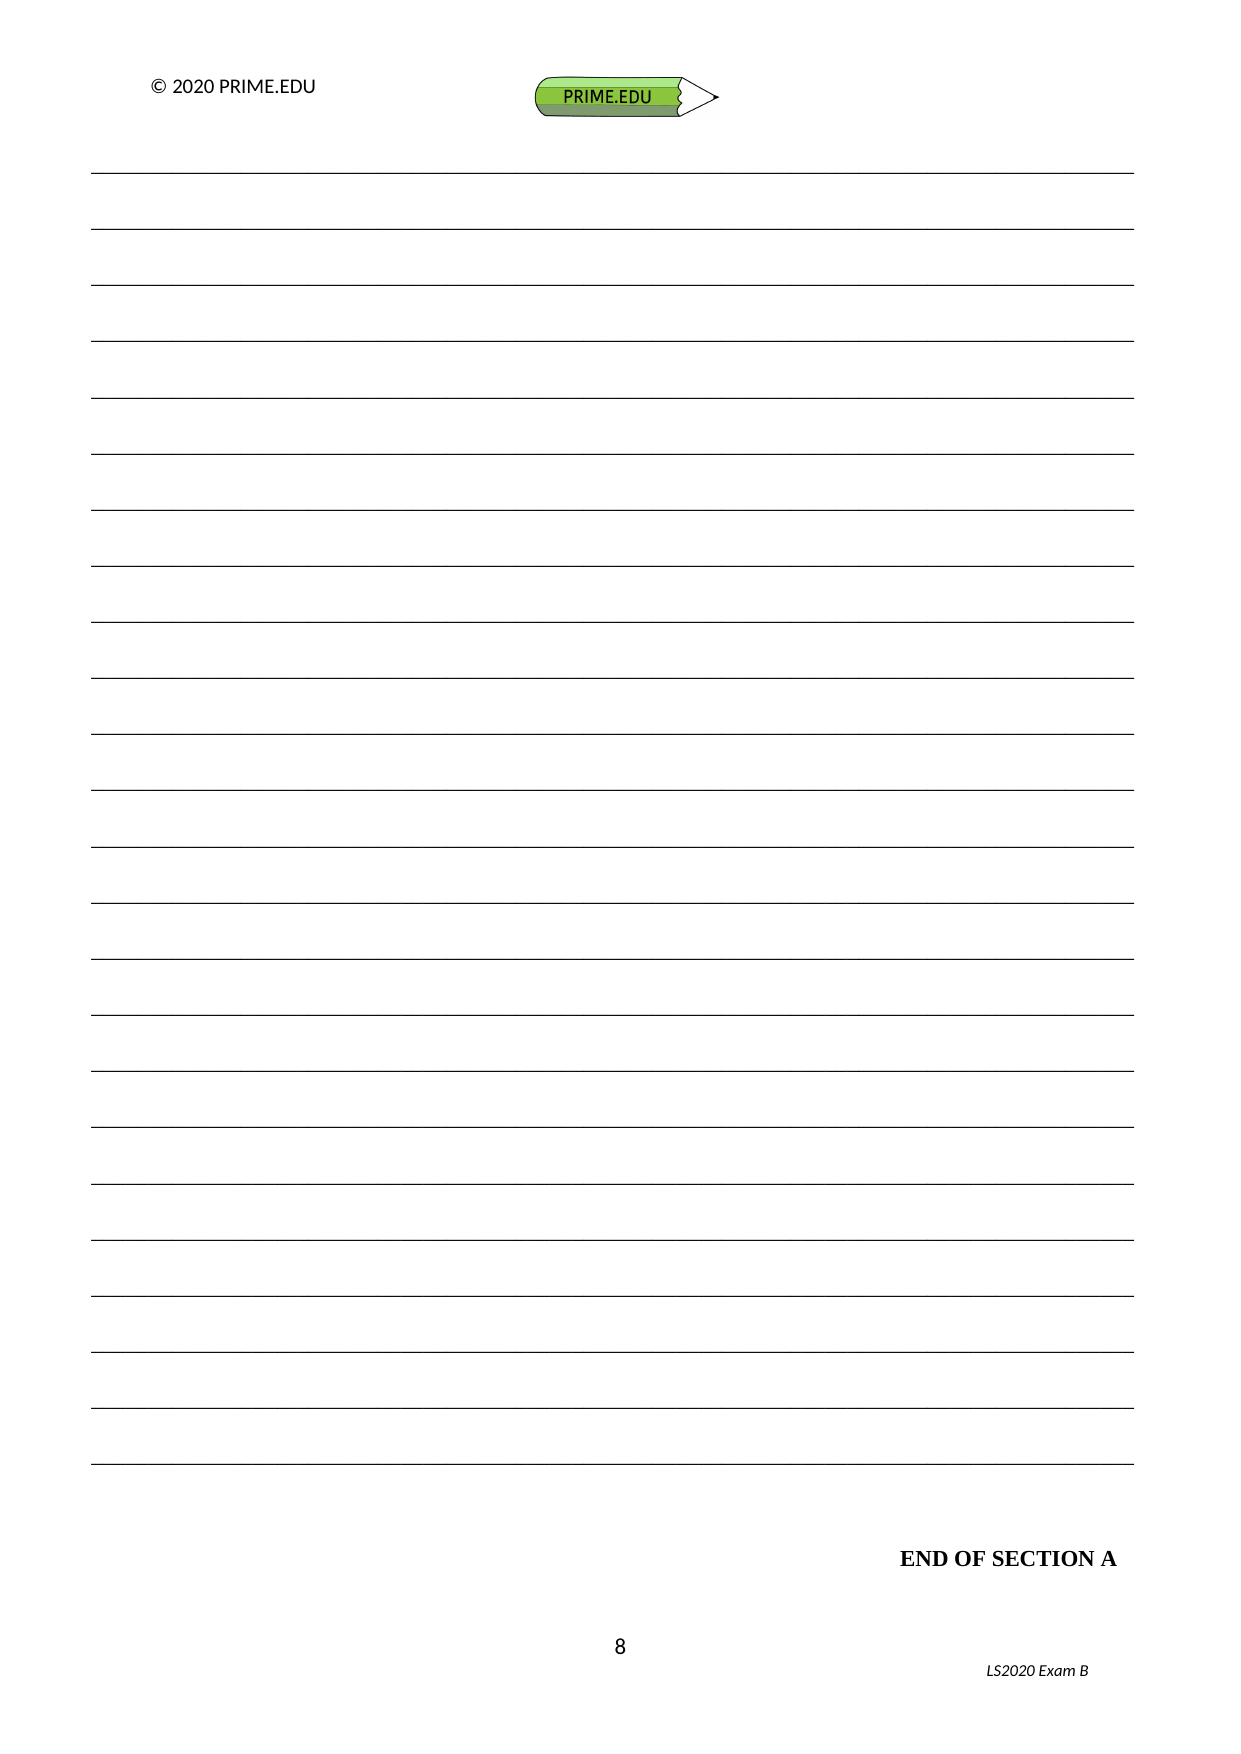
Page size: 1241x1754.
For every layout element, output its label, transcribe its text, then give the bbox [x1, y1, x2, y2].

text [91, 206, 1139, 232]
text ___________________________________________________________________________________________ [91, 543, 1139, 569]
text ___________________________________________________________________________________________ [91, 711, 1139, 738]
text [91, 150, 1139, 176]
text ___________________________________________________________________________________________ [91, 880, 1139, 906]
text ___________________________________________________________________________________________ [91, 262, 1139, 289]
text ___________________________________________________________________________________________ [91, 1329, 1139, 1355]
text ___________________________________________________________________________________________ [91, 487, 1139, 513]
text ___________________________________________________________________________________________ [91, 374, 1139, 401]
text ___________________________________________________________________________________________ [91, 824, 1139, 850]
text ___________________________________________________________________________________________ [91, 318, 1139, 345]
text ___________________________________________________________________________________________ [91, 431, 1139, 457]
text ___________________________________________________________________________________________ [91, 1441, 1139, 1468]
picture [531, 74, 722, 120]
text ___________________________________________________________________________________________ [91, 1385, 1139, 1412]
text ___________________________________________________________________________________________ [91, 1048, 1139, 1075]
text END OF SECTION A [825, 1545, 1139, 1572]
text ___________________________________________________________________________________________ [91, 1273, 1139, 1299]
text ___________________________________________________________________________________________ [91, 768, 1139, 794]
text ___________________________________________________________________________________________ [91, 599, 1139, 626]
text ___________________________________________________________________________________________ [91, 992, 1139, 1018]
text ___________________________________________________________________________________________ [91, 655, 1139, 682]
text ___________________________________________________________________________________________ [91, 1161, 1139, 1187]
text ___________________________________________________________________________________________ [91, 1104, 1139, 1131]
text ___________________________________________________________________________________________ [91, 1217, 1139, 1243]
text ___________________________________________________________________________________________ [91, 936, 1139, 962]
